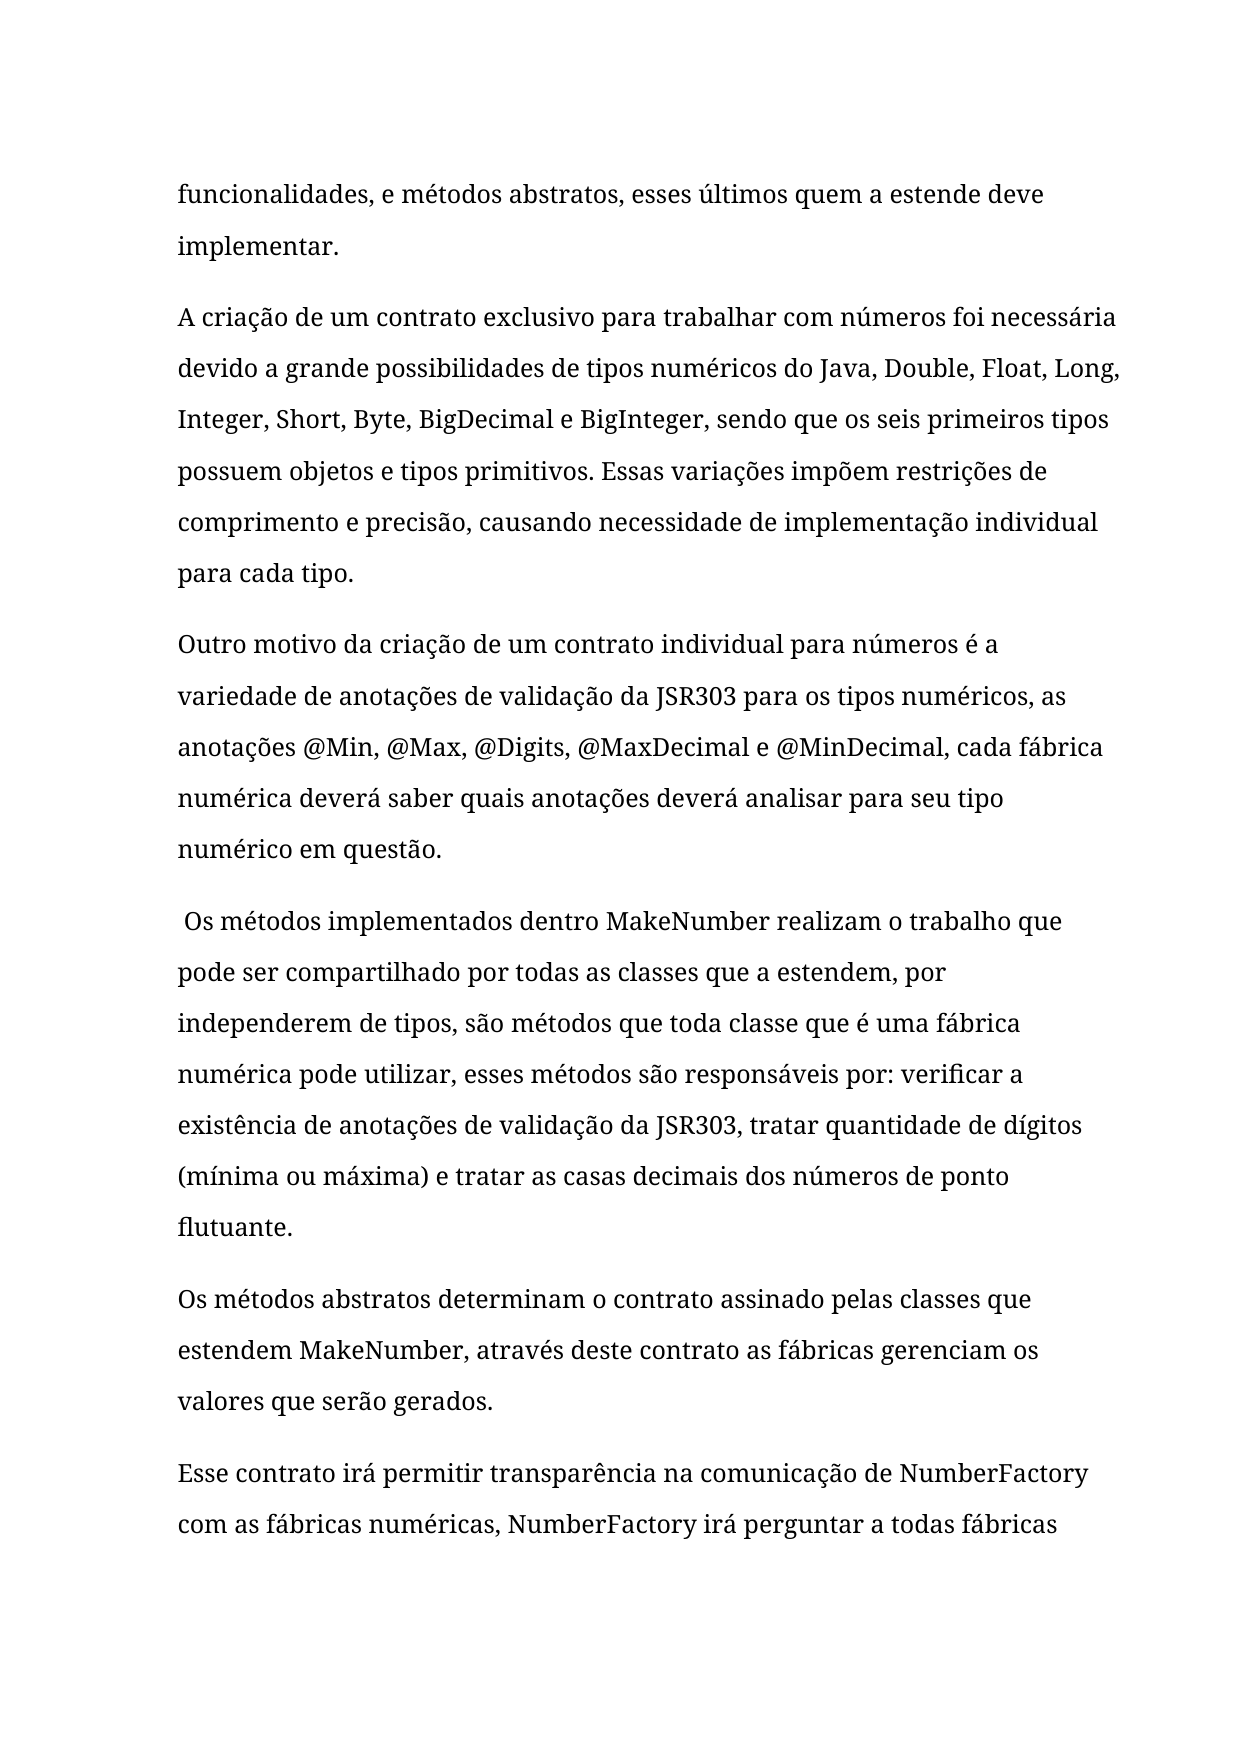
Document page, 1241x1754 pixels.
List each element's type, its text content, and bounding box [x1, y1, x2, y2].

text Os métodos abstratos determinam o contrato assinado pelas classes que estendem MakeNumber, através deste contrato as fábricas gerenciam os valores que serão gerados. [177, 1281, 1122, 1417]
text Os métodos implementados dentro MakeNumber realizam o trabalho que pode ser compartilhado por todas as classes que a estendem, por independerem de tipos, são métodos que toda classe que é uma fábrica numérica pode utilizar, esses métodos são responsáveis por: verificar a existência de anotações de validação da JSR303, tratar quantidade de dígitos (mínima ou máxima) e tratar as casas decimais dos números de ponto flutuante. [177, 903, 1122, 1243]
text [177, 1455, 1122, 1540]
text Outro motivo da criação de um contrato individual para números é a variedade de anotações de validação da JSR303 para os tipos numéricos, as anotações @Min, @Max, @Digits, @MaxDecimal e @MinDecimal, cada fábrica numérica deverá saber quais anotações deverá analisar para seu tipo numérico em questão. [177, 627, 1122, 865]
text A criação de um contrato exclusivo para trabalhar com números foi necessária devido a grande possibilidades de tipos numéricos do Java, Double, Float, Long, Integer, Short, Byte, BigDecimal e BigInteger, sendo que os seis primeiros tipos possuem objetos e tipos primitivos. Essas variações impõem restrições de comprimento e precisão, causando necessidade de implementação individual para cada tipo. [177, 300, 1122, 589]
